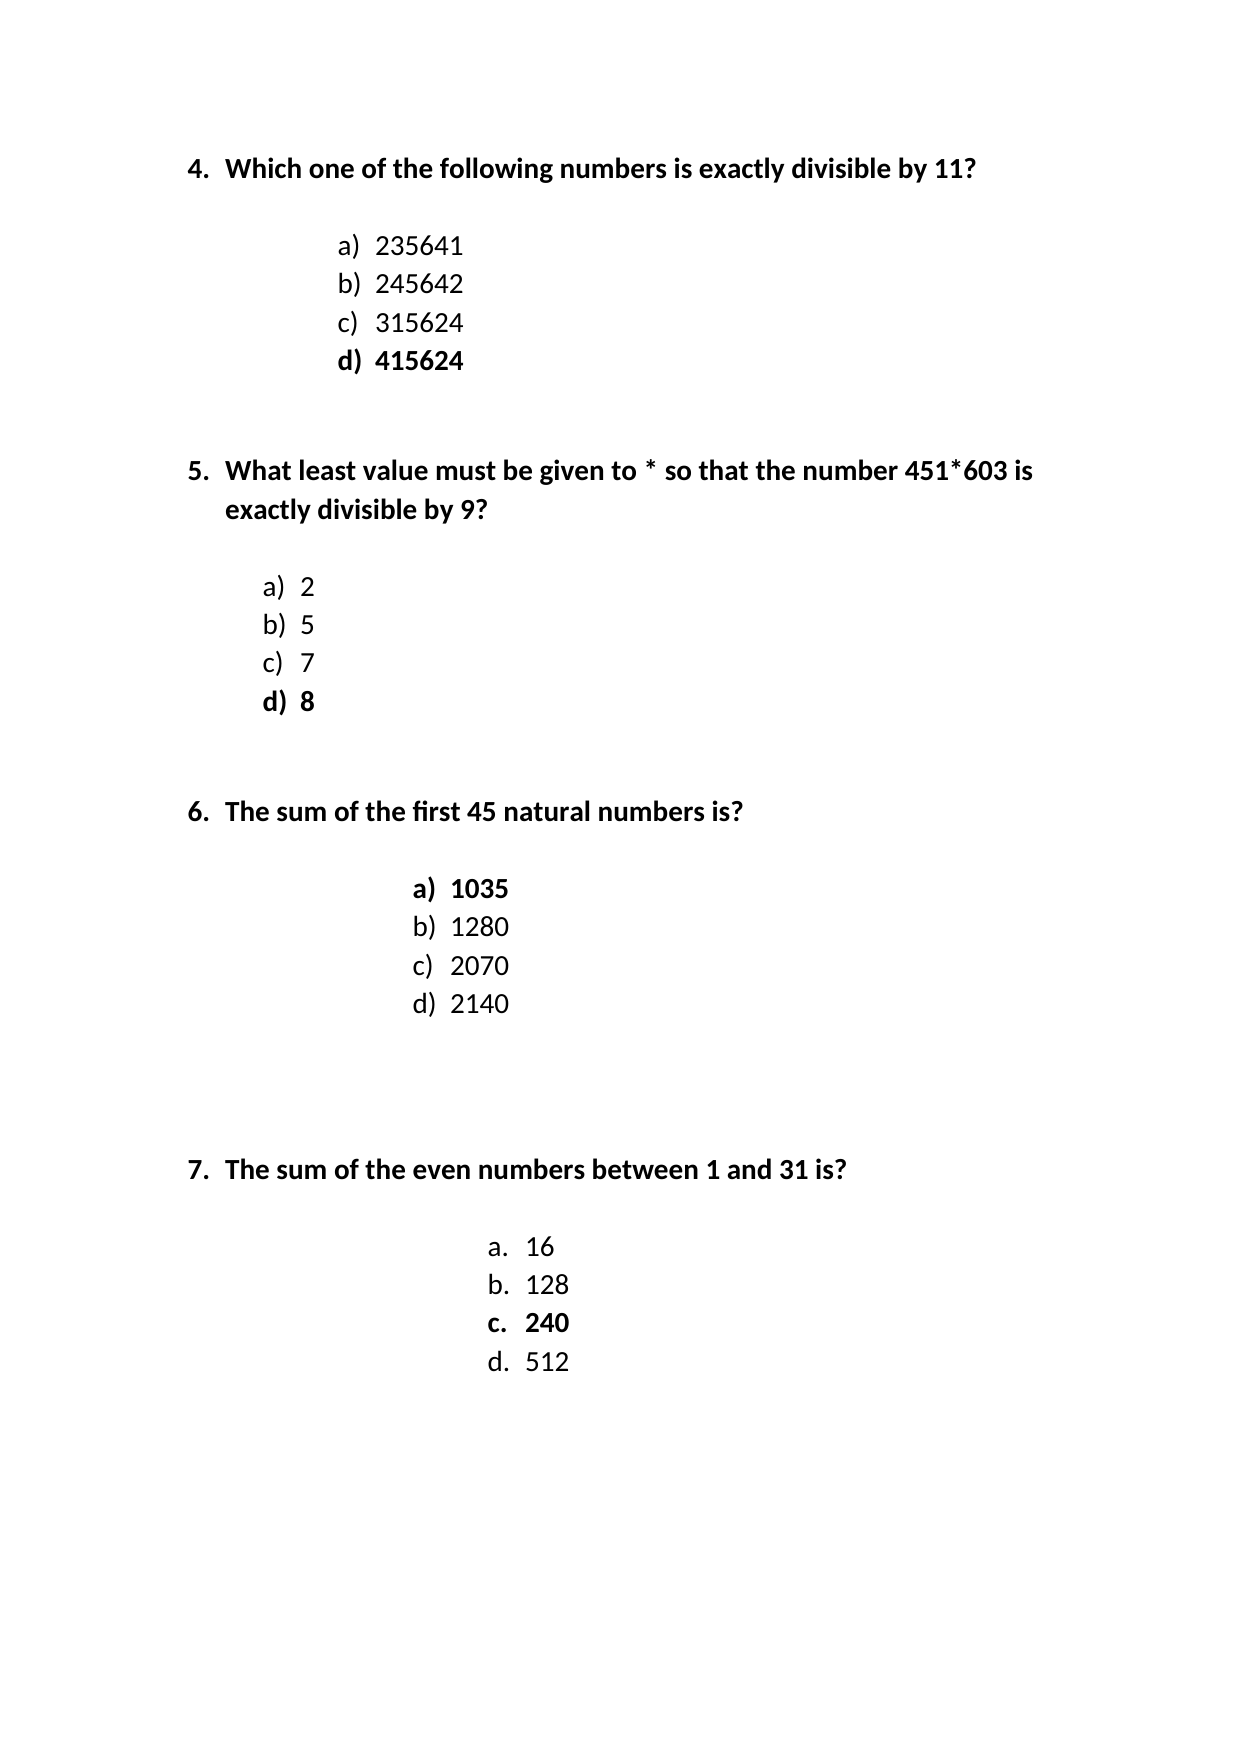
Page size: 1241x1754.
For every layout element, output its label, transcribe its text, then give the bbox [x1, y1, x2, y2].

list 245642 [337, 265, 1090, 301]
list 7 [262, 644, 1090, 680]
list 128 [487, 1266, 1090, 1302]
list 2140 [412, 985, 1090, 1021]
list Which one of the following numbers is exactly divisible by 11? [187, 150, 1090, 186]
list The sum of the first 45 natural numbers is? [187, 793, 1090, 829]
list The sum of the even numbers between 1 and 31 is? [187, 1151, 1090, 1186]
list 415624 [337, 342, 1090, 378]
list 2 [262, 568, 1090, 603]
list 16 [487, 1228, 1090, 1263]
list 315624 [337, 304, 1090, 339]
list 235641 [337, 227, 1090, 262]
list 1035 [412, 870, 1090, 906]
list 8 [262, 683, 1090, 719]
list What least value must be given to * so that the number 451*603 is exactly divisible by 9? [187, 452, 1090, 526]
list 2070 [412, 947, 1090, 983]
list 512 [487, 1343, 1090, 1378]
list 5 [262, 606, 1090, 642]
list 240 [487, 1304, 1090, 1340]
list 1280 [412, 908, 1090, 944]
